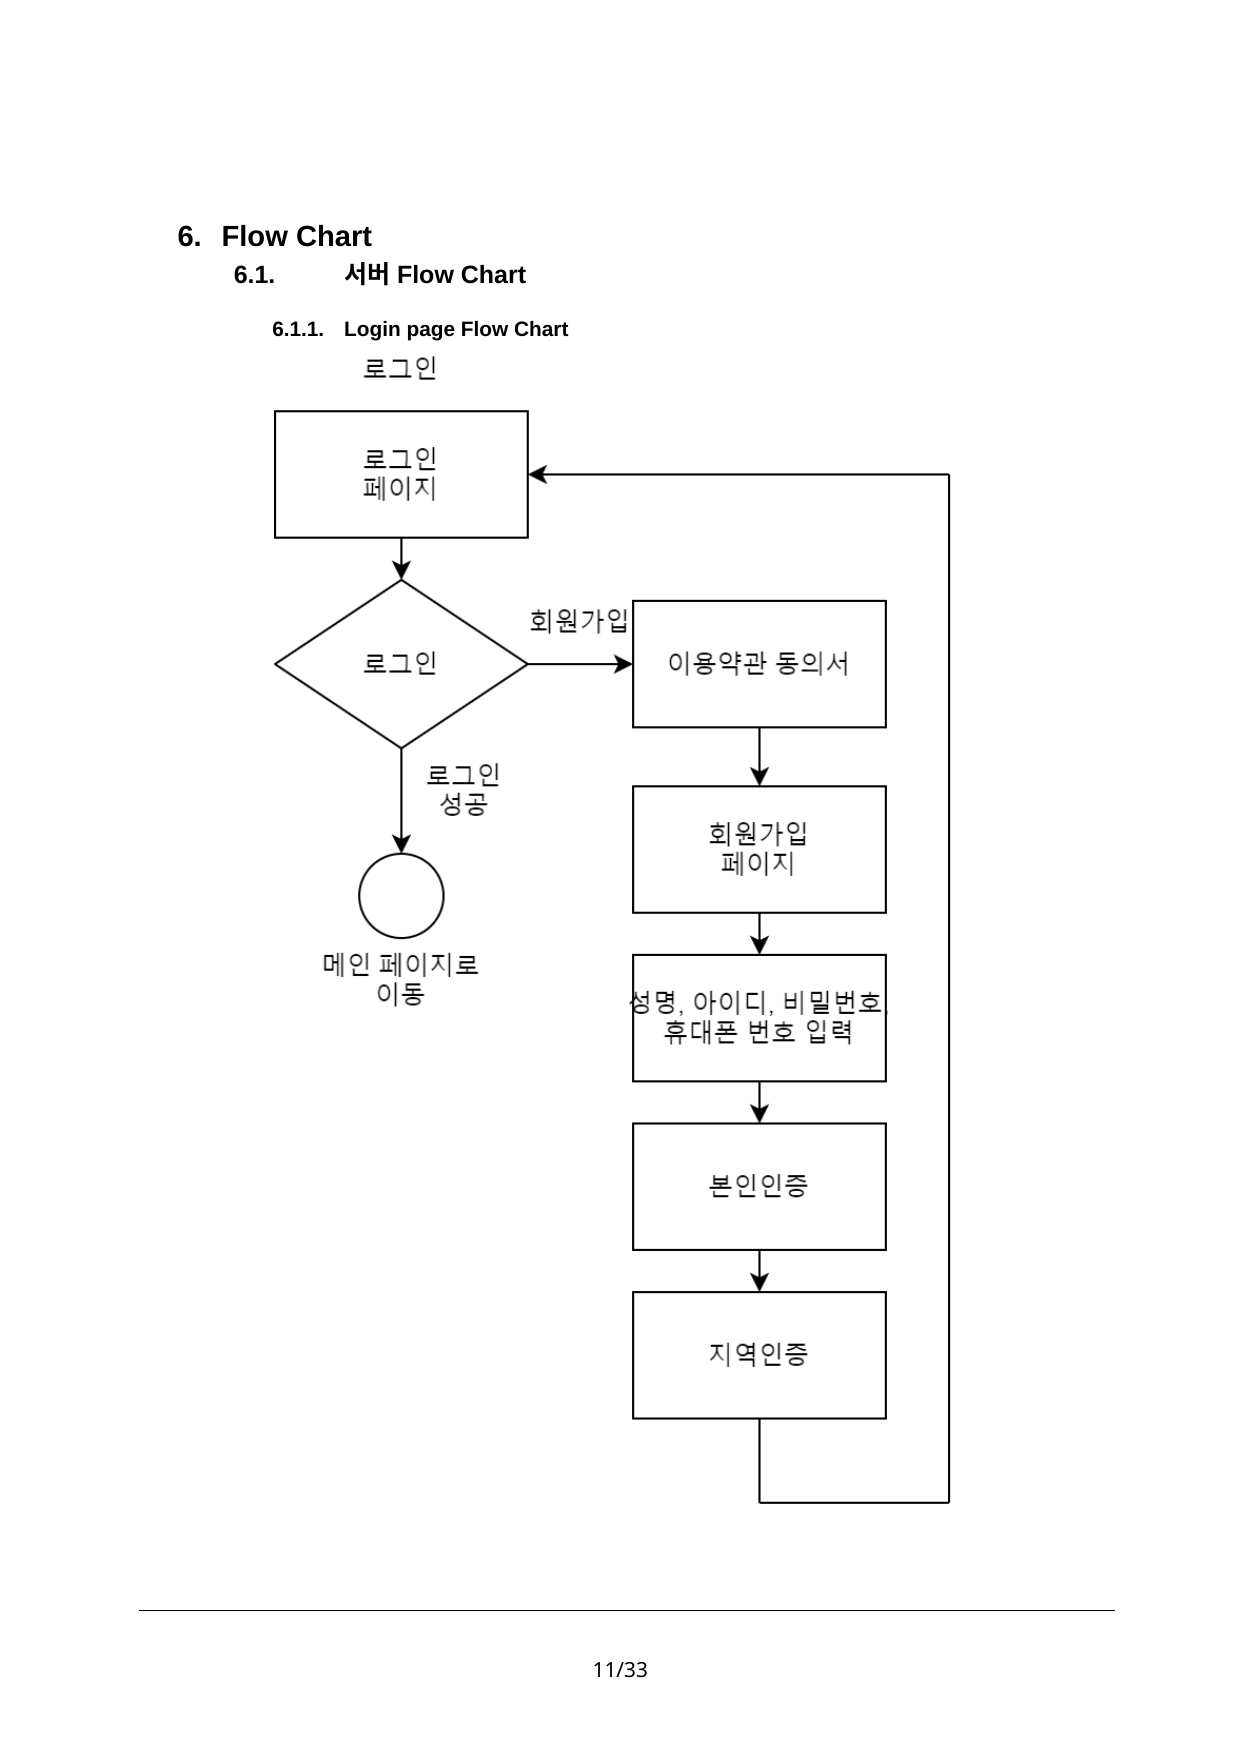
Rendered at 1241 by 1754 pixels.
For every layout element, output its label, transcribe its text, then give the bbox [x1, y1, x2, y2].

picture [274, 348, 967, 1506]
text Login page Flow Chart [271, 311, 1042, 348]
text Flow Chart [177, 217, 1063, 254]
text 서버 Flow Chart [233, 254, 1063, 292]
